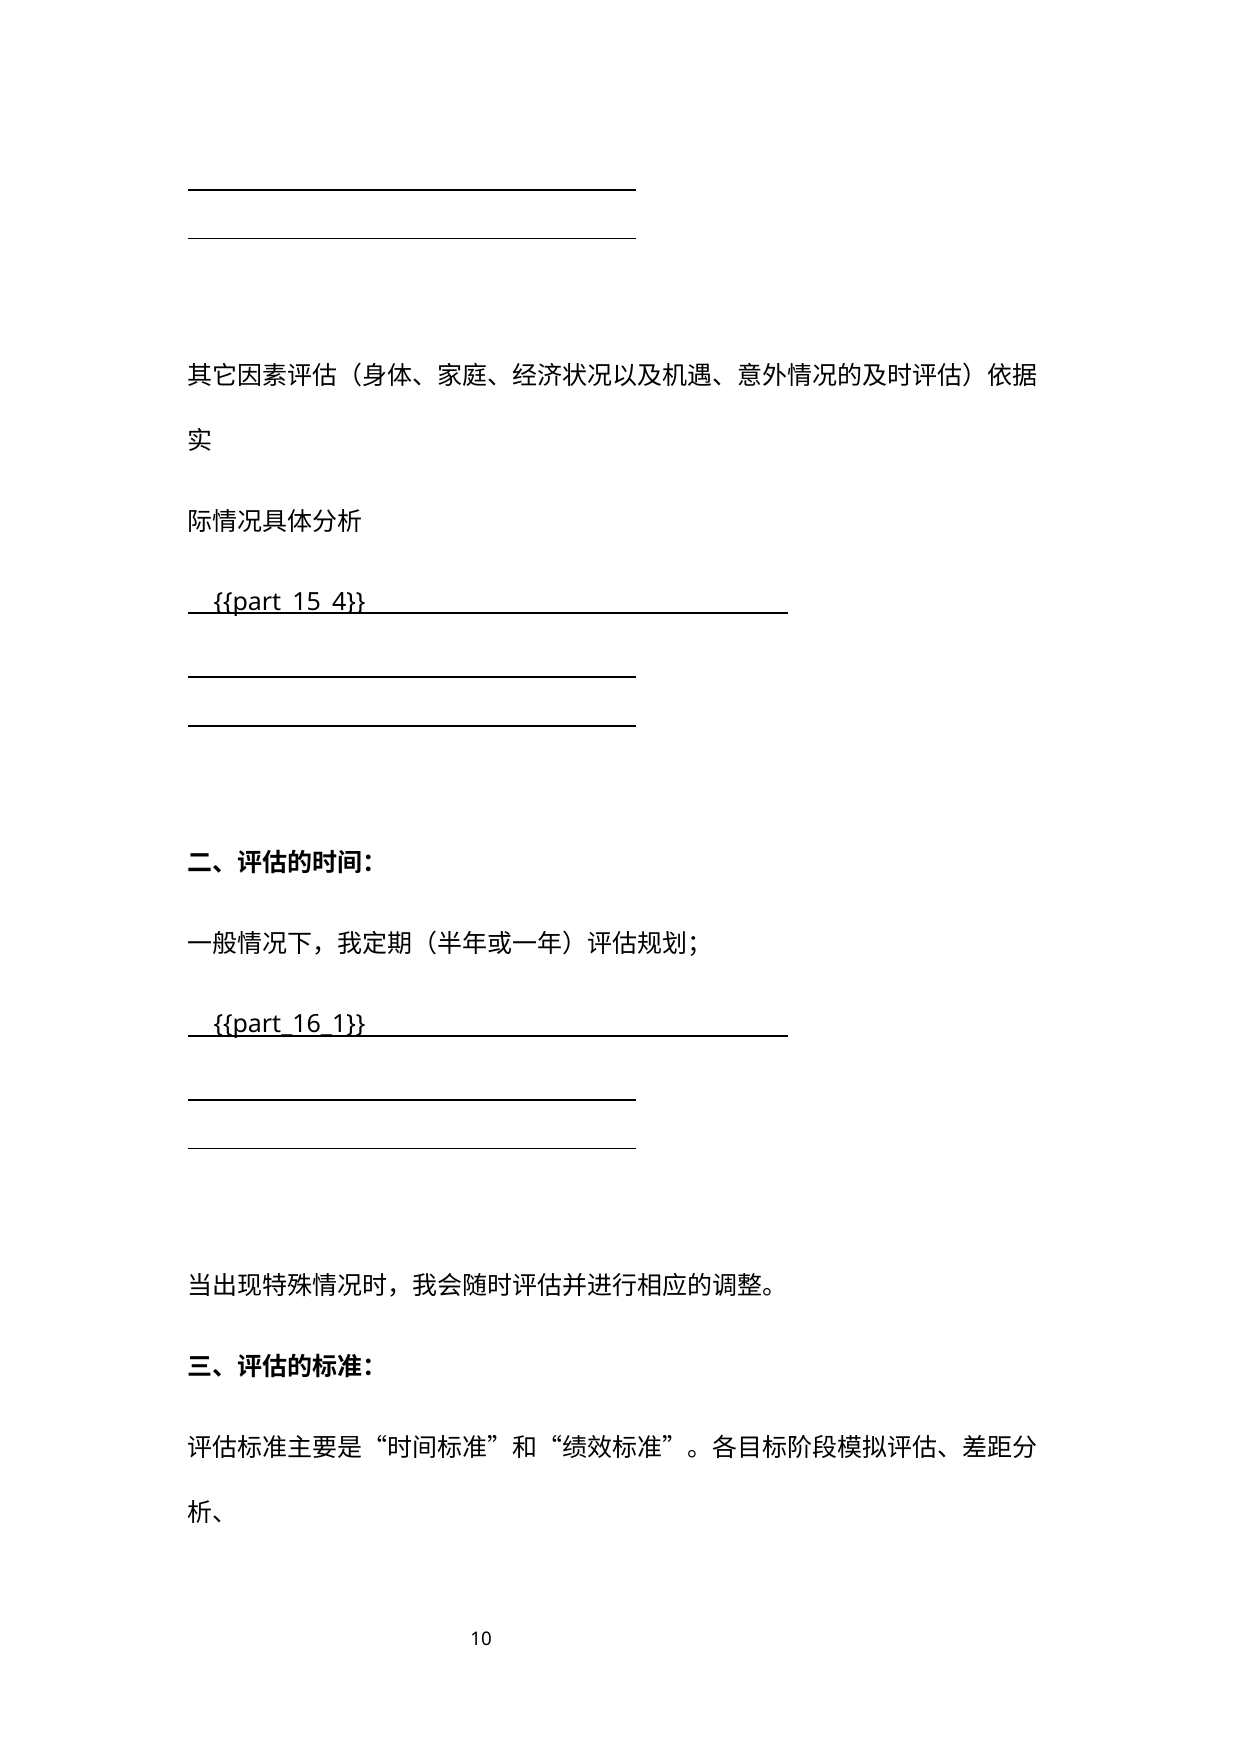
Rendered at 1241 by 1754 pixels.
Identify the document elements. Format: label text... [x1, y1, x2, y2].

text 一般情况下，我定期（半年或一年）评估规划； [187, 909, 1053, 974]
text 际情况具体分析 [187, 487, 1053, 552]
text 三、评估的标准： [187, 1332, 1053, 1397]
text 其它因素评估（身体、家庭、经济状况以及机遇、意外情况的及时评估）依据实 [187, 341, 1053, 471]
text 评估标准主要是“时间标准”和“绩效标准”。各目标阶段模拟评估、差距分析、 [187, 1413, 1053, 1543]
text 二、评估的时间： [187, 828, 1053, 893]
text {{part_15_4}} [187, 568, 1053, 633]
text 当出现特殊情况时，我会随时评估并进行相应的调整。 [187, 1251, 1053, 1316]
text {{part_16_1}} [187, 991, 1053, 1056]
